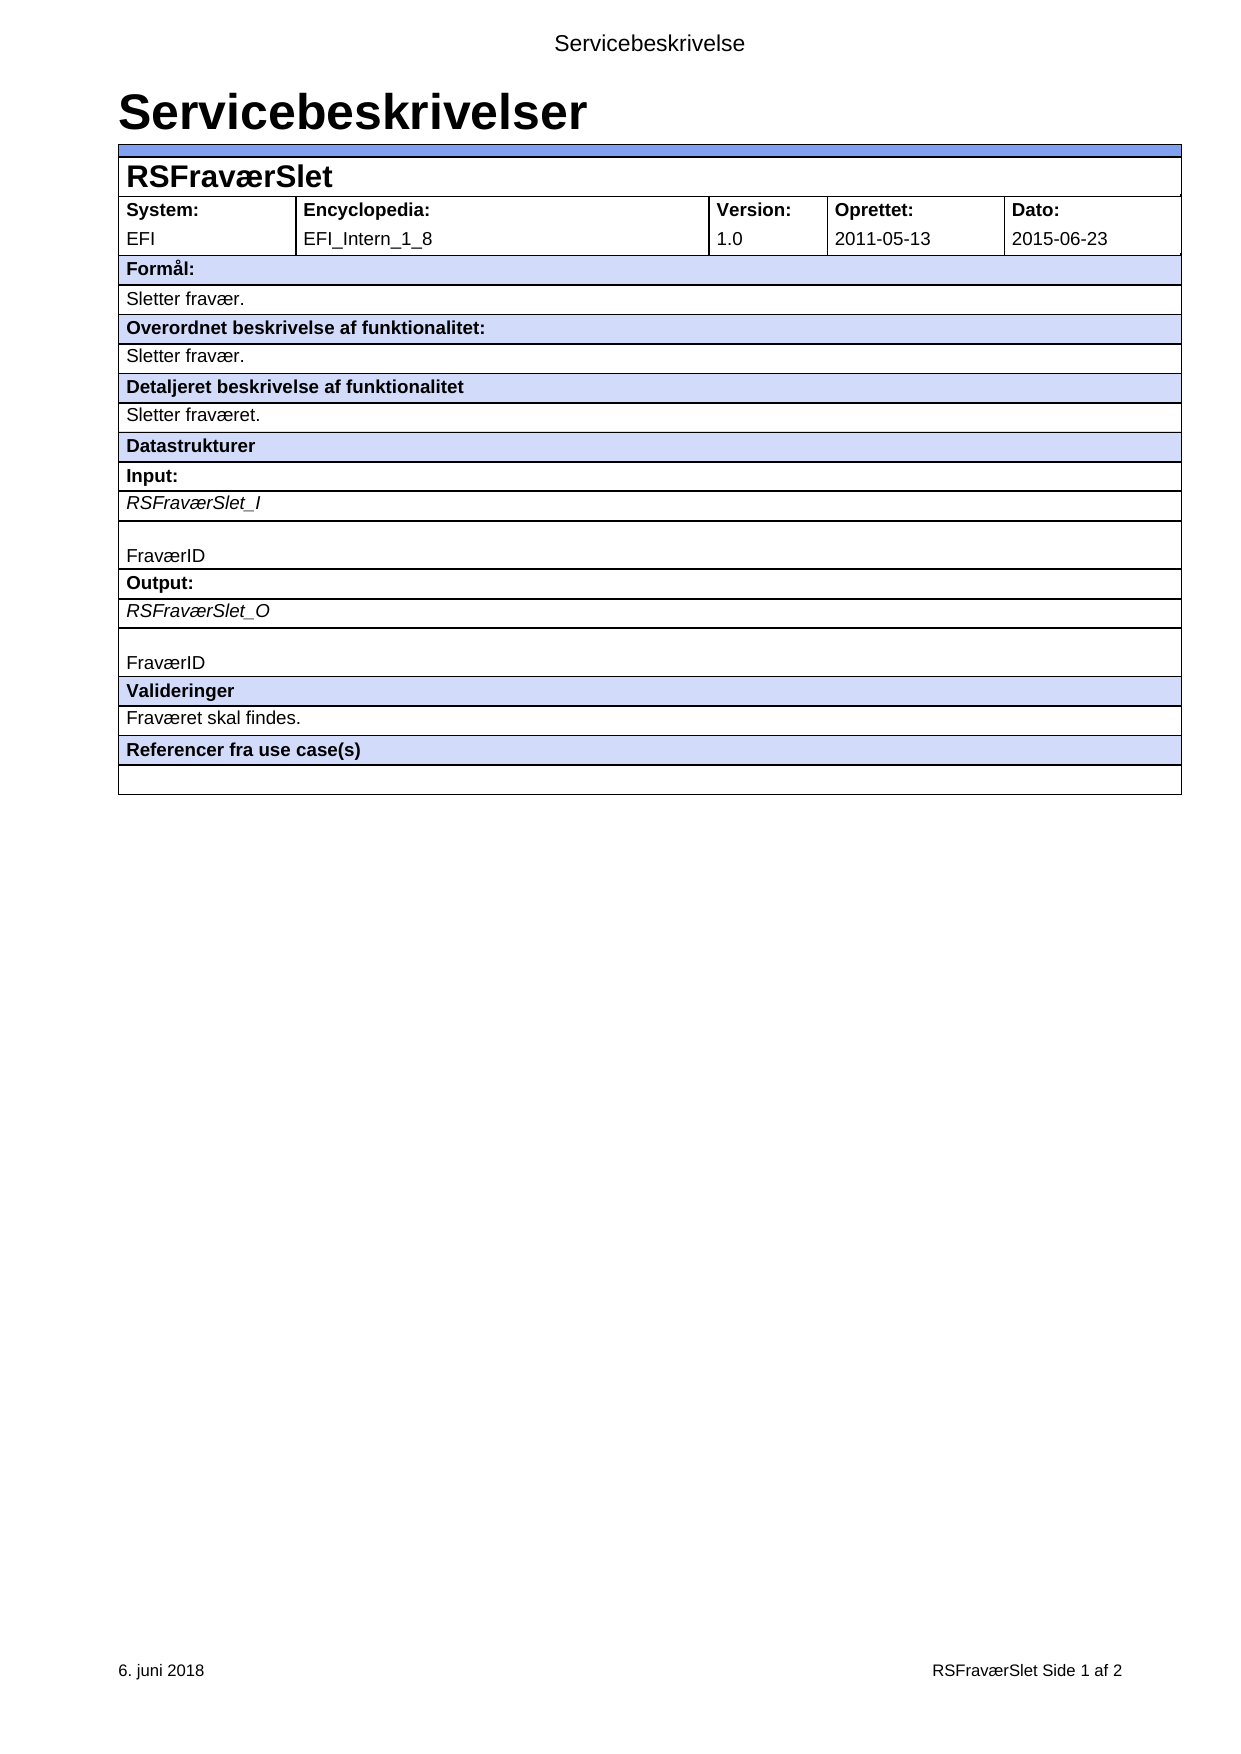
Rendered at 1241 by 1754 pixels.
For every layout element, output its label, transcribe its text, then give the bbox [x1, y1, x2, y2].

table_cell Encyclopedia: [297, 197, 708, 225]
table_cell EFI [119, 225, 295, 254]
table_cell FraværID [119, 522, 1181, 568]
table_cell RSFraværSlet [119, 158, 1181, 196]
table_cell Dato: [1005, 197, 1181, 225]
text Servicebeskrivelser [118, 82, 1181, 140]
table_cell Detaljeret beskrivelse af funktionalitet [119, 374, 1181, 402]
table_cell Sletter fravær. [119, 345, 1181, 372]
table_cell Output: [119, 570, 1181, 598]
table_cell 2015-06-23 [1005, 225, 1181, 254]
table_cell System: [119, 197, 295, 225]
table_cell Sletter fravær. [119, 286, 1181, 313]
table_cell Fraværet skal findes. [119, 707, 1181, 735]
table_cell RSFraværSlet_O [119, 600, 1181, 627]
table_cell FraværID [119, 629, 1181, 676]
table_cell Valideringer [119, 677, 1181, 705]
table_cell EFI_Intern_1_8 [297, 225, 708, 254]
table_cell Datastrukturer [119, 433, 1181, 461]
table_cell RSFraværSlet_I [119, 492, 1181, 520]
table_cell Input: [119, 463, 1181, 490]
table_cell 2011-05-13 [828, 225, 1004, 254]
table_header [119, 145, 1181, 156]
table_cell Overordnet beskrivelse af funktionalitet: [119, 315, 1181, 343]
table_cell 1.0 [710, 225, 827, 254]
table_cell Version: [710, 197, 827, 225]
table_cell Sletter fraværet. [119, 404, 1181, 431]
table_cell Formål: [119, 256, 1181, 284]
table_cell Oprettet: [828, 197, 1004, 225]
table_cell [119, 766, 1181, 794]
table_cell Referencer fra use case(s) [119, 736, 1181, 764]
